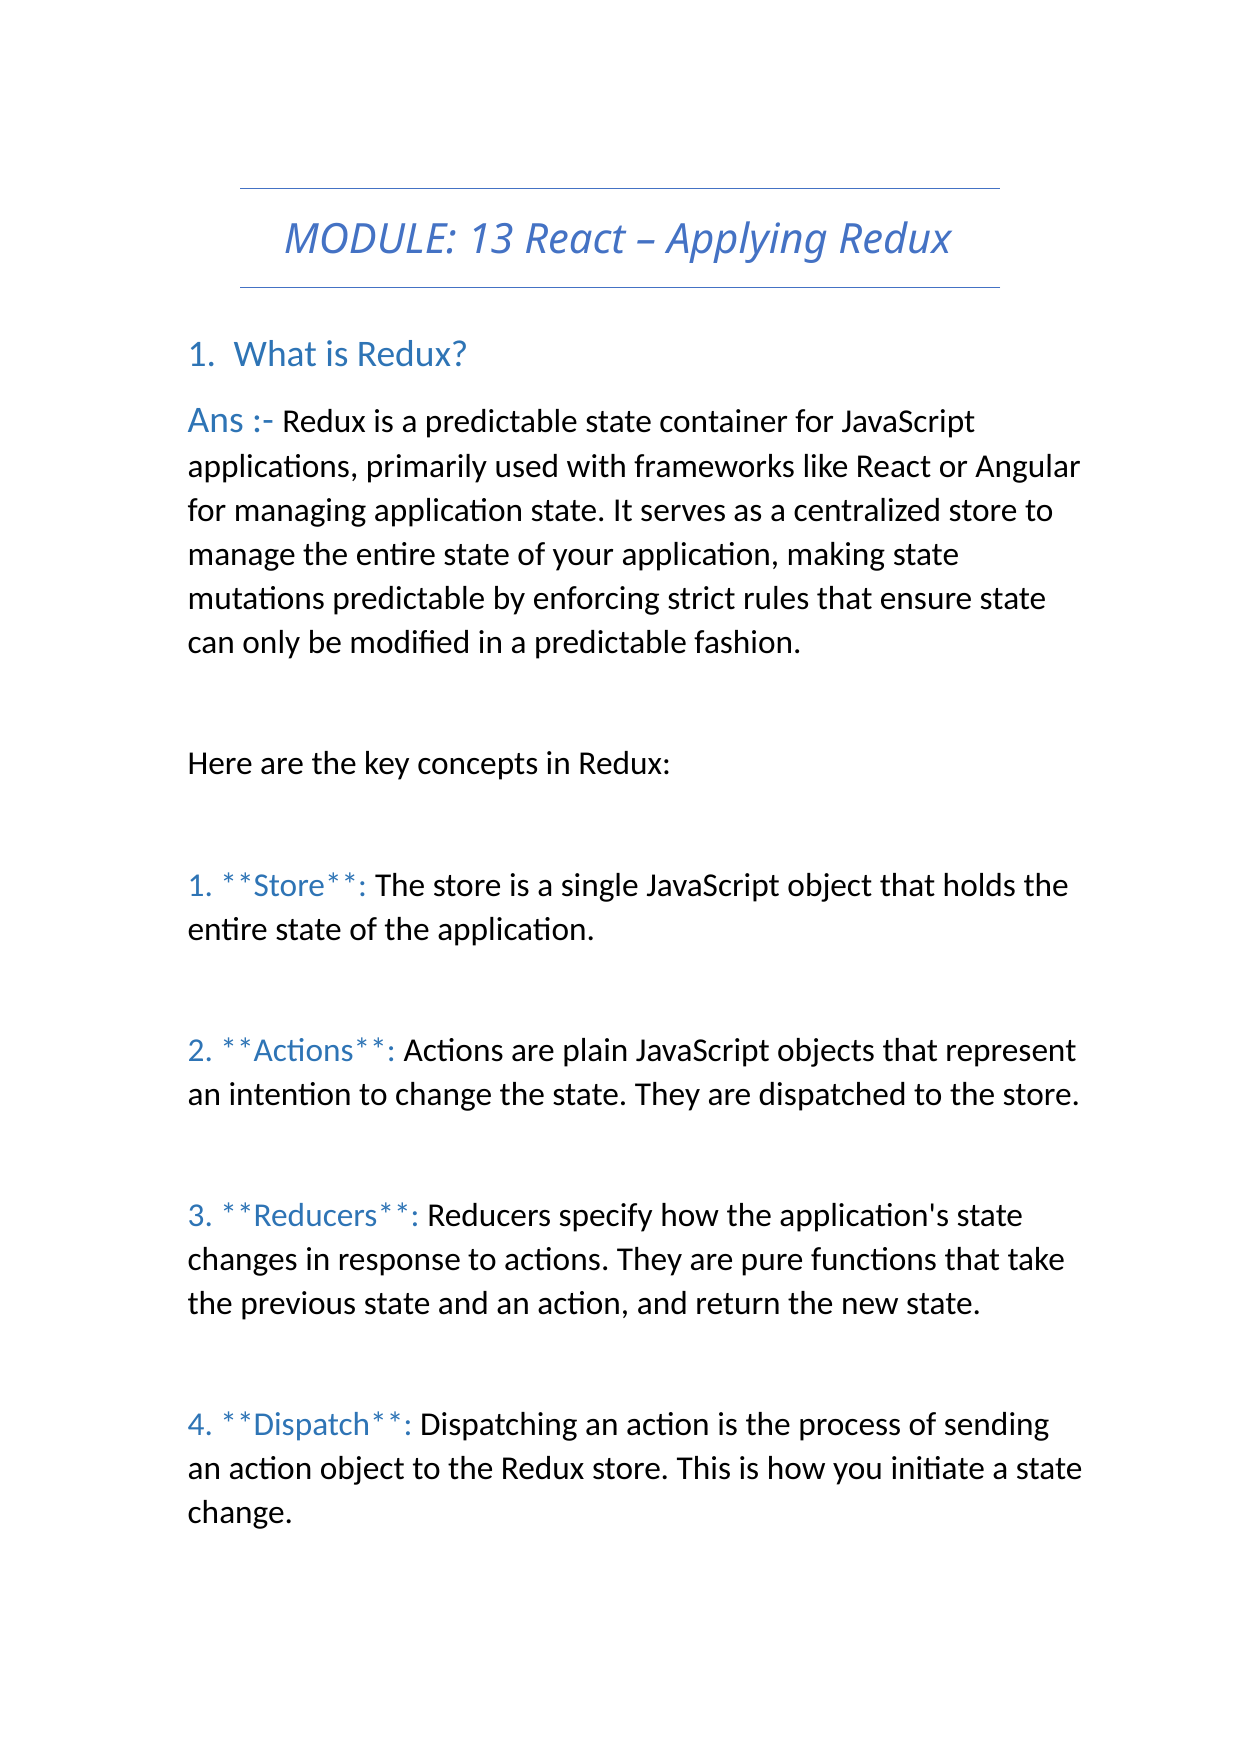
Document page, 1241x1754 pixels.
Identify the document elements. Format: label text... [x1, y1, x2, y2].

text MODULE: 13 React – Applying Redux [240, 189, 1000, 287]
text 2. **Actions**: Actions are plain JavaScript objects that represent an intention to change the state. They are dispatched to the store. [187, 1029, 1090, 1113]
text 4. **Dispatch**: Dispatching an action is the process of sending an action object to the Redux store. This is how you initiate a state change. [187, 1403, 1090, 1532]
list What is Redux? [187, 330, 1090, 376]
text Here are the key concepts in Redux: [187, 742, 1090, 783]
text 3. **Reducers**: Reducers specify how the application's state changes in response to actions. They are pure functions that take the previous state and an action, and return the new state. [187, 1194, 1090, 1323]
text 1. **Store**: The store is a single JavaScript object that holds the entire state of the application. [187, 863, 1090, 948]
text Ans :- Redux is a predictable state container for JavaScript applications, primarily used with frameworks like React or Angular for managing application state. It serves as a centralized store to manage the entire state of your application, making state mutations predictable by enforcing strict rules that ensure state can only be modified in a predictable fashion. [187, 396, 1090, 662]
